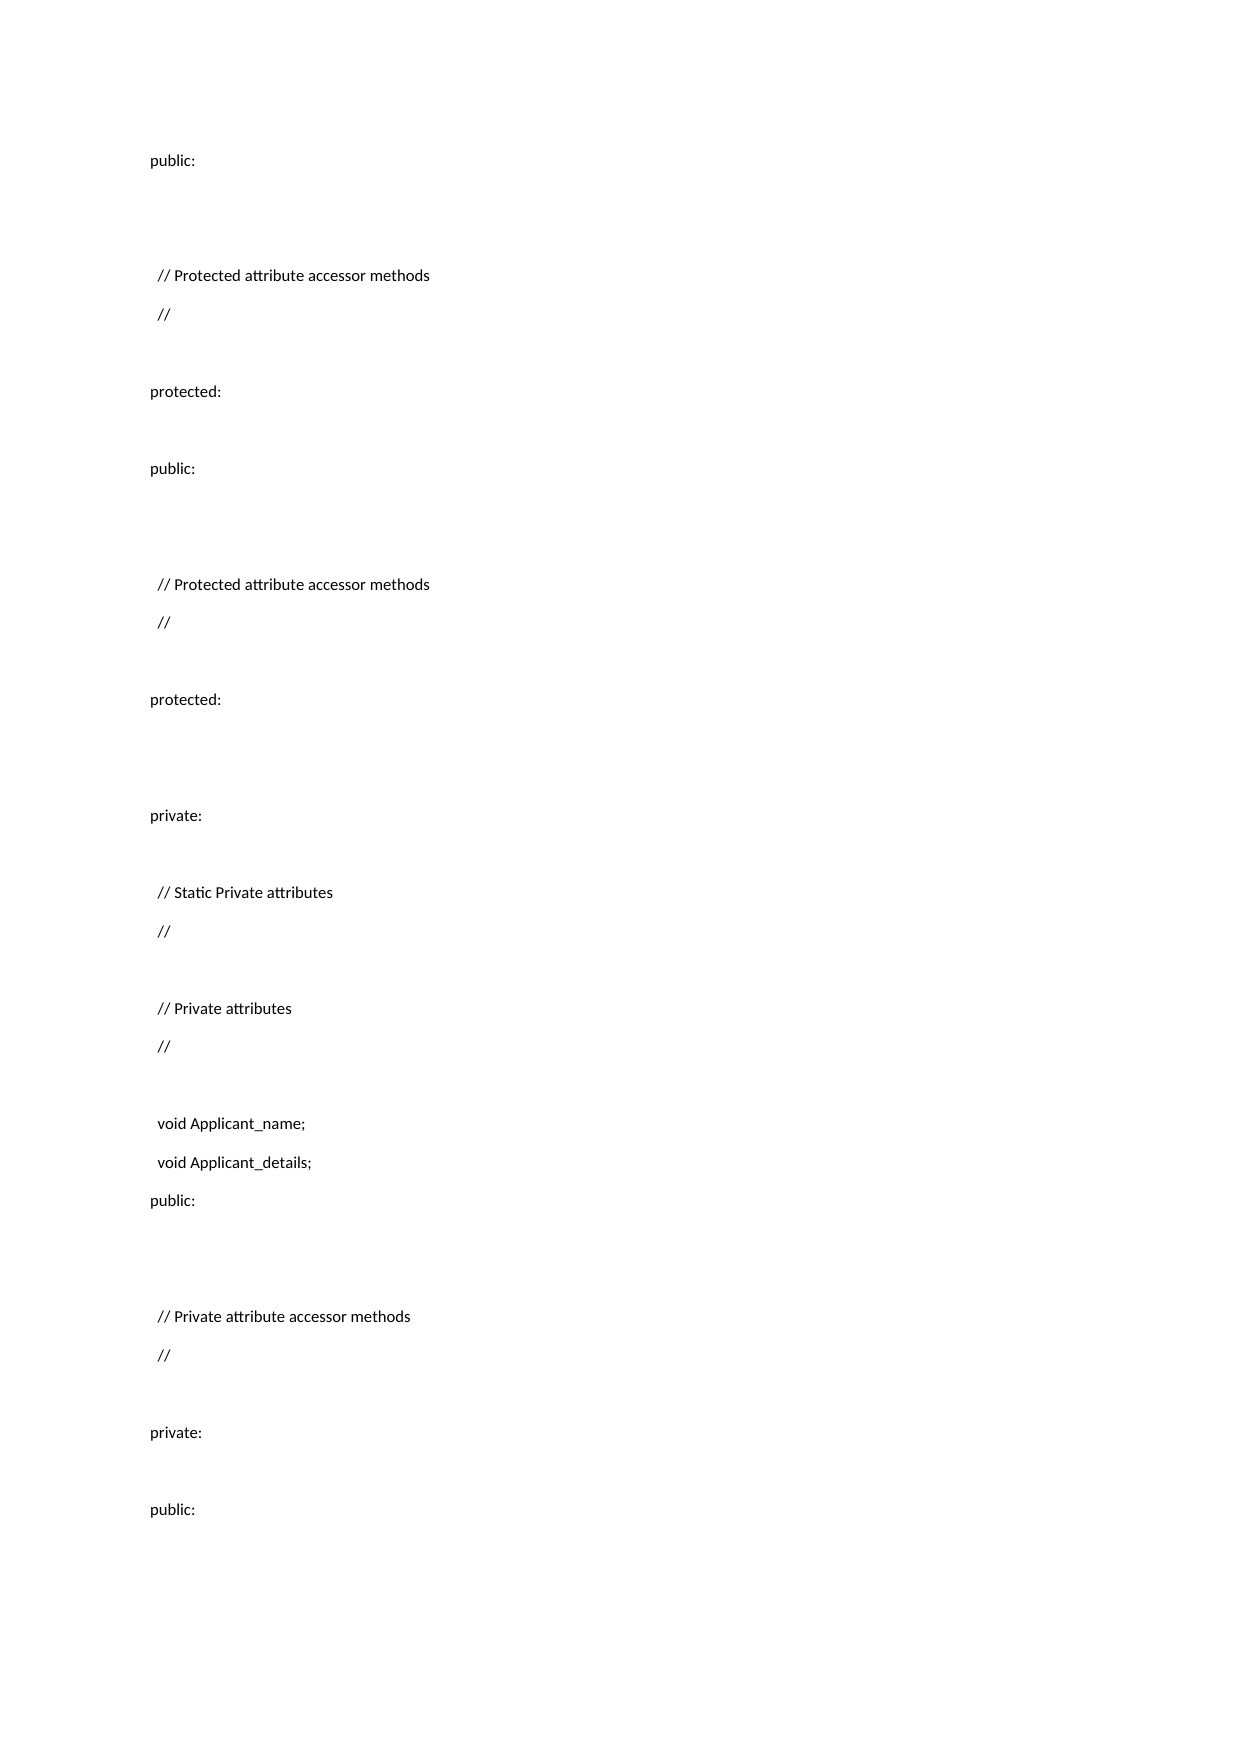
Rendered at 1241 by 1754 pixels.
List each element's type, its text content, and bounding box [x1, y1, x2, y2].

text public: [150, 458, 1090, 479]
text // [150, 612, 1090, 633]
text void Applicant_name; [150, 1113, 1090, 1134]
text public: [150, 1191, 1090, 1211]
text // Protected attribute accessor methods [150, 266, 1090, 286]
text public: [150, 1499, 1090, 1519]
text // [150, 1345, 1090, 1365]
text // [150, 1036, 1090, 1057]
text protected: [150, 381, 1090, 402]
text protected: [150, 689, 1090, 710]
text void Applicant_details; [150, 1152, 1090, 1172]
text // [150, 921, 1090, 941]
text // Protected attribute accessor methods [150, 574, 1090, 594]
text private: [150, 805, 1090, 826]
text // [150, 304, 1090, 324]
text // Private attributes [150, 998, 1090, 1018]
text public: [150, 150, 1090, 170]
text private: [150, 1422, 1090, 1442]
text // Static Private attributes [150, 882, 1090, 903]
text // Private attribute accessor methods [150, 1306, 1090, 1327]
